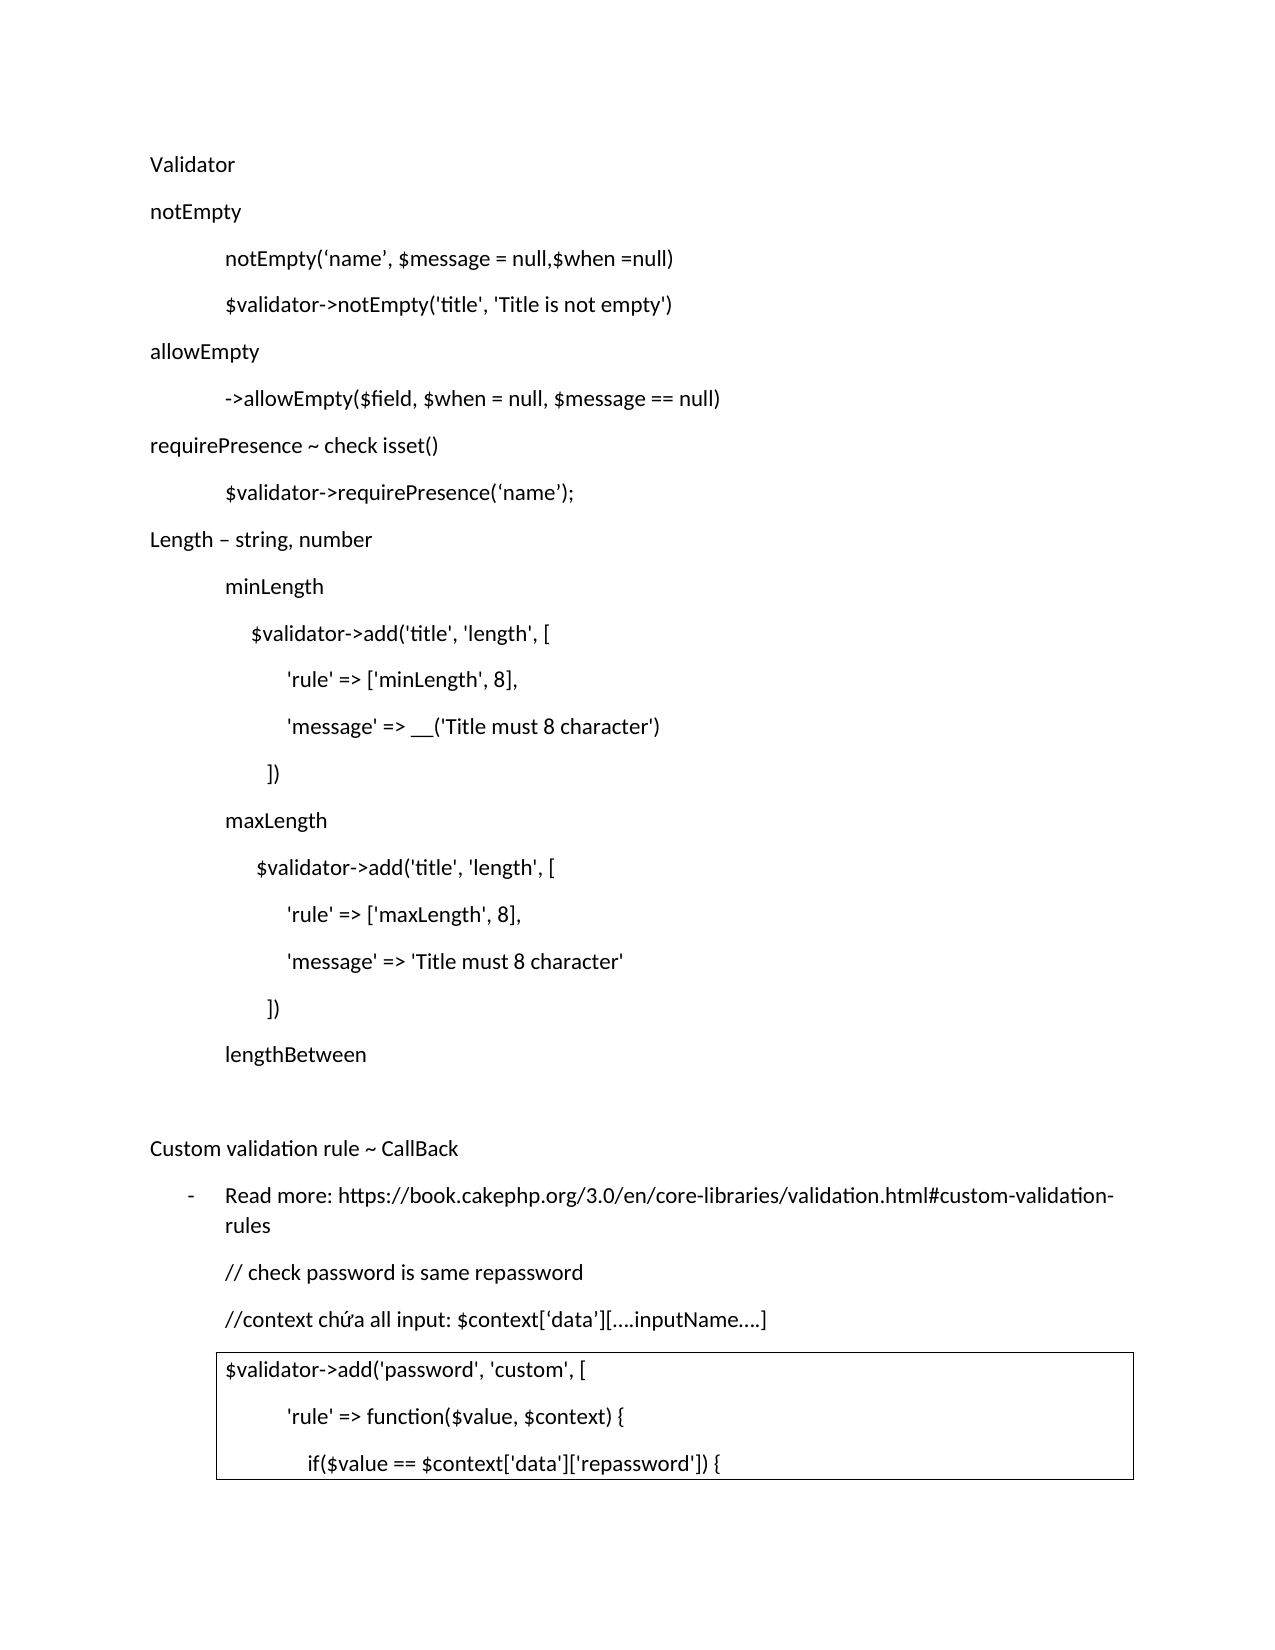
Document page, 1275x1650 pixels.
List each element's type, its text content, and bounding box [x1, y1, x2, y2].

text // check password is same repassword [150, 1258, 1125, 1286]
text maxLength [225, 806, 1125, 834]
text requirePresence ~ check isset() [150, 431, 1125, 459]
text Validator [150, 150, 1125, 178]
text $validator->add('password', 'custom', [ [217, 1353, 1133, 1383]
text ]) [225, 759, 1125, 787]
text ]) [225, 994, 1125, 1022]
text //context chứa all input: $context[‘data’][….inputName….] [150, 1305, 1125, 1333]
text ->allowEmpty($field, $when = null, $message == null) [150, 384, 1125, 412]
text if($value == $context['data']['repassword']) { [217, 1446, 1133, 1479]
text 'message' => 'Title must 8 character' [225, 947, 1125, 975]
text notEmpty [150, 197, 1125, 225]
text Length – string, number [150, 525, 1125, 553]
text minLength [150, 572, 1125, 600]
text $validator->add('title', 'length', [ [150, 619, 1125, 647]
text $validator->notEmpty('title', 'Title is not empty') [150, 291, 1125, 319]
text 'message' => __('Title must 8 character') [225, 712, 1125, 741]
text lengthBetween [225, 1041, 1125, 1069]
list Read more: https://book.cakephp.org/3.0/en/core-libraries/validation.html#custom-validation-rules [187, 1181, 1125, 1239]
text allowEmpty [150, 337, 1125, 366]
text $validator->add('title', 'length', [ [225, 853, 1125, 881]
text $validator->requirePresence(‘name’); [150, 478, 1125, 506]
text 'rule' => ['minLength', 8], [225, 666, 1125, 694]
text 'rule' => ['maxLength', 8], [225, 900, 1125, 928]
text notEmpty(‘name’, $message = null,$when =null) [150, 244, 1125, 272]
text 'rule' => function($value, $context) { [217, 1399, 1133, 1430]
text Custom validation rule ~ CallBack [150, 1134, 1125, 1162]
